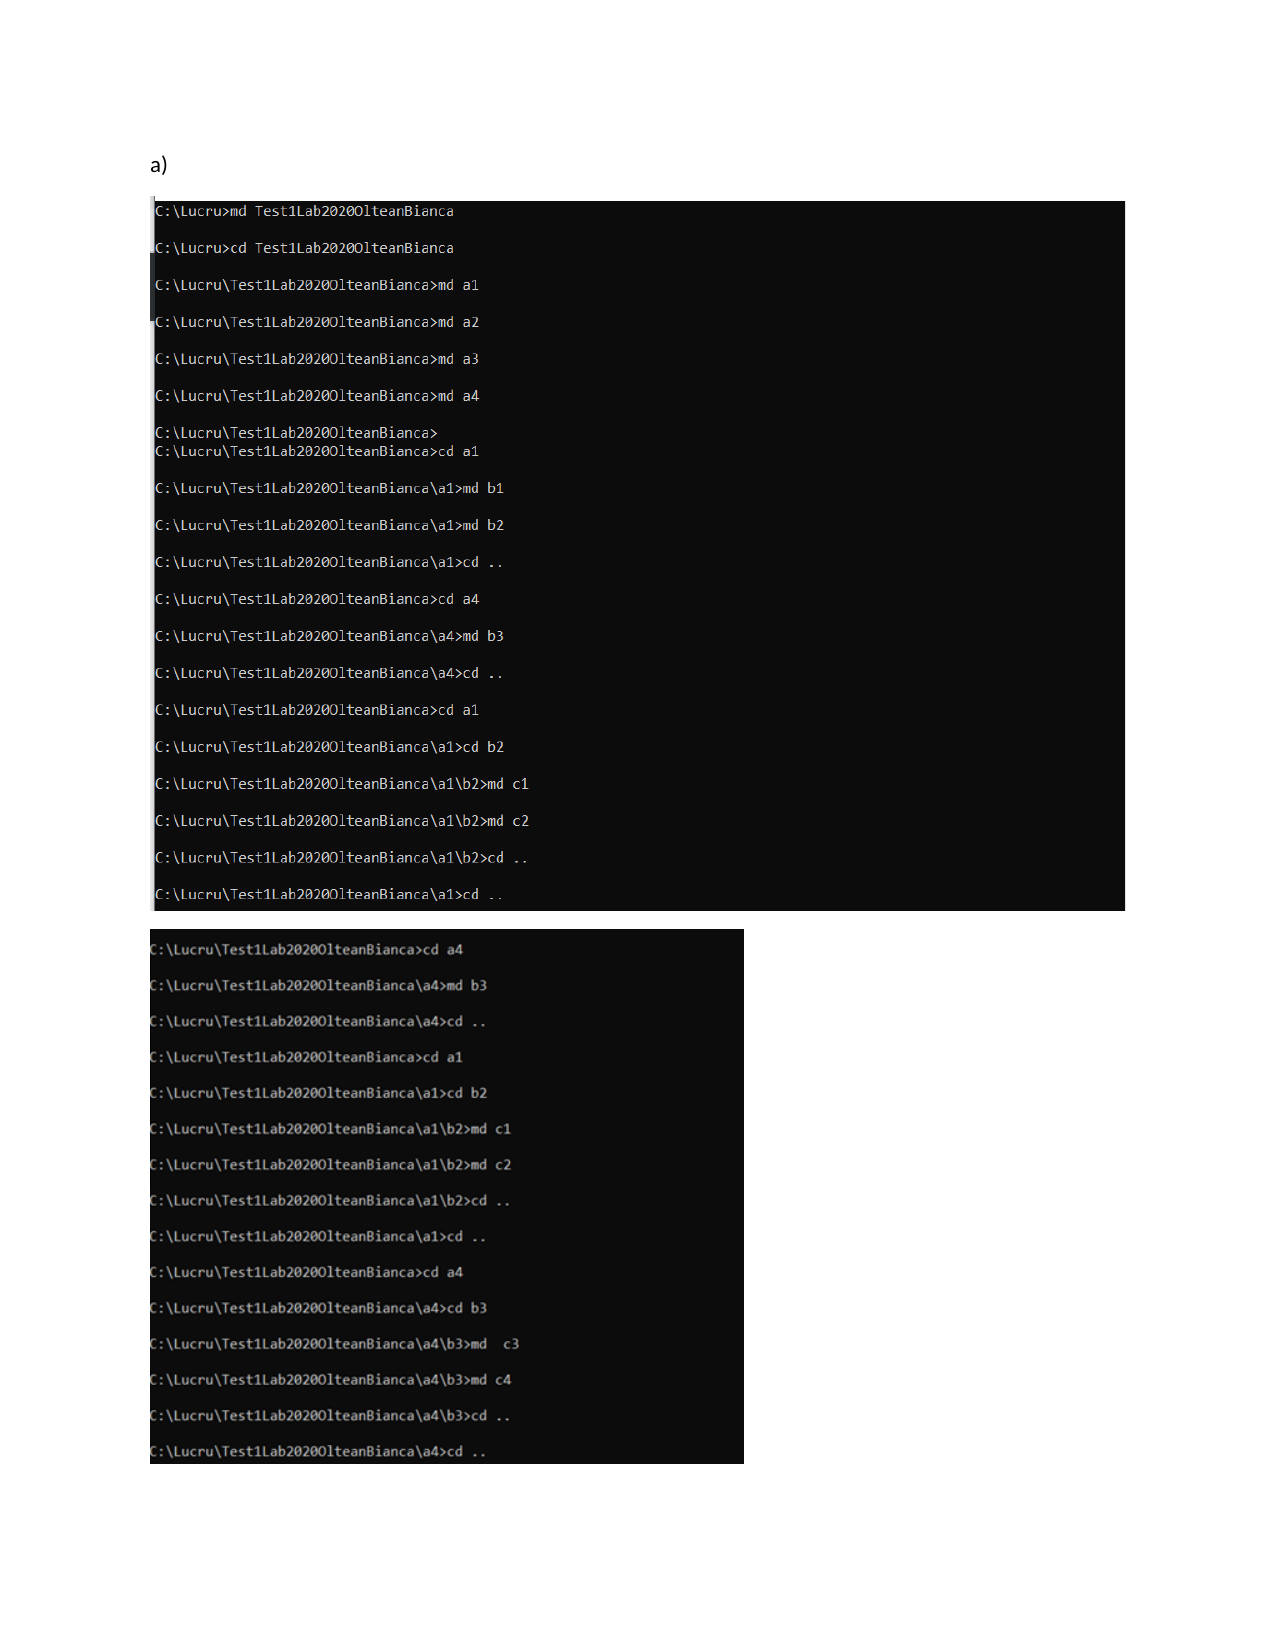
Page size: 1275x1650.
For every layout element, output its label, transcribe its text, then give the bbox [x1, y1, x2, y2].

text a) [150, 150, 1125, 178]
picture [150, 929, 744, 1464]
picture [150, 196, 1125, 911]
